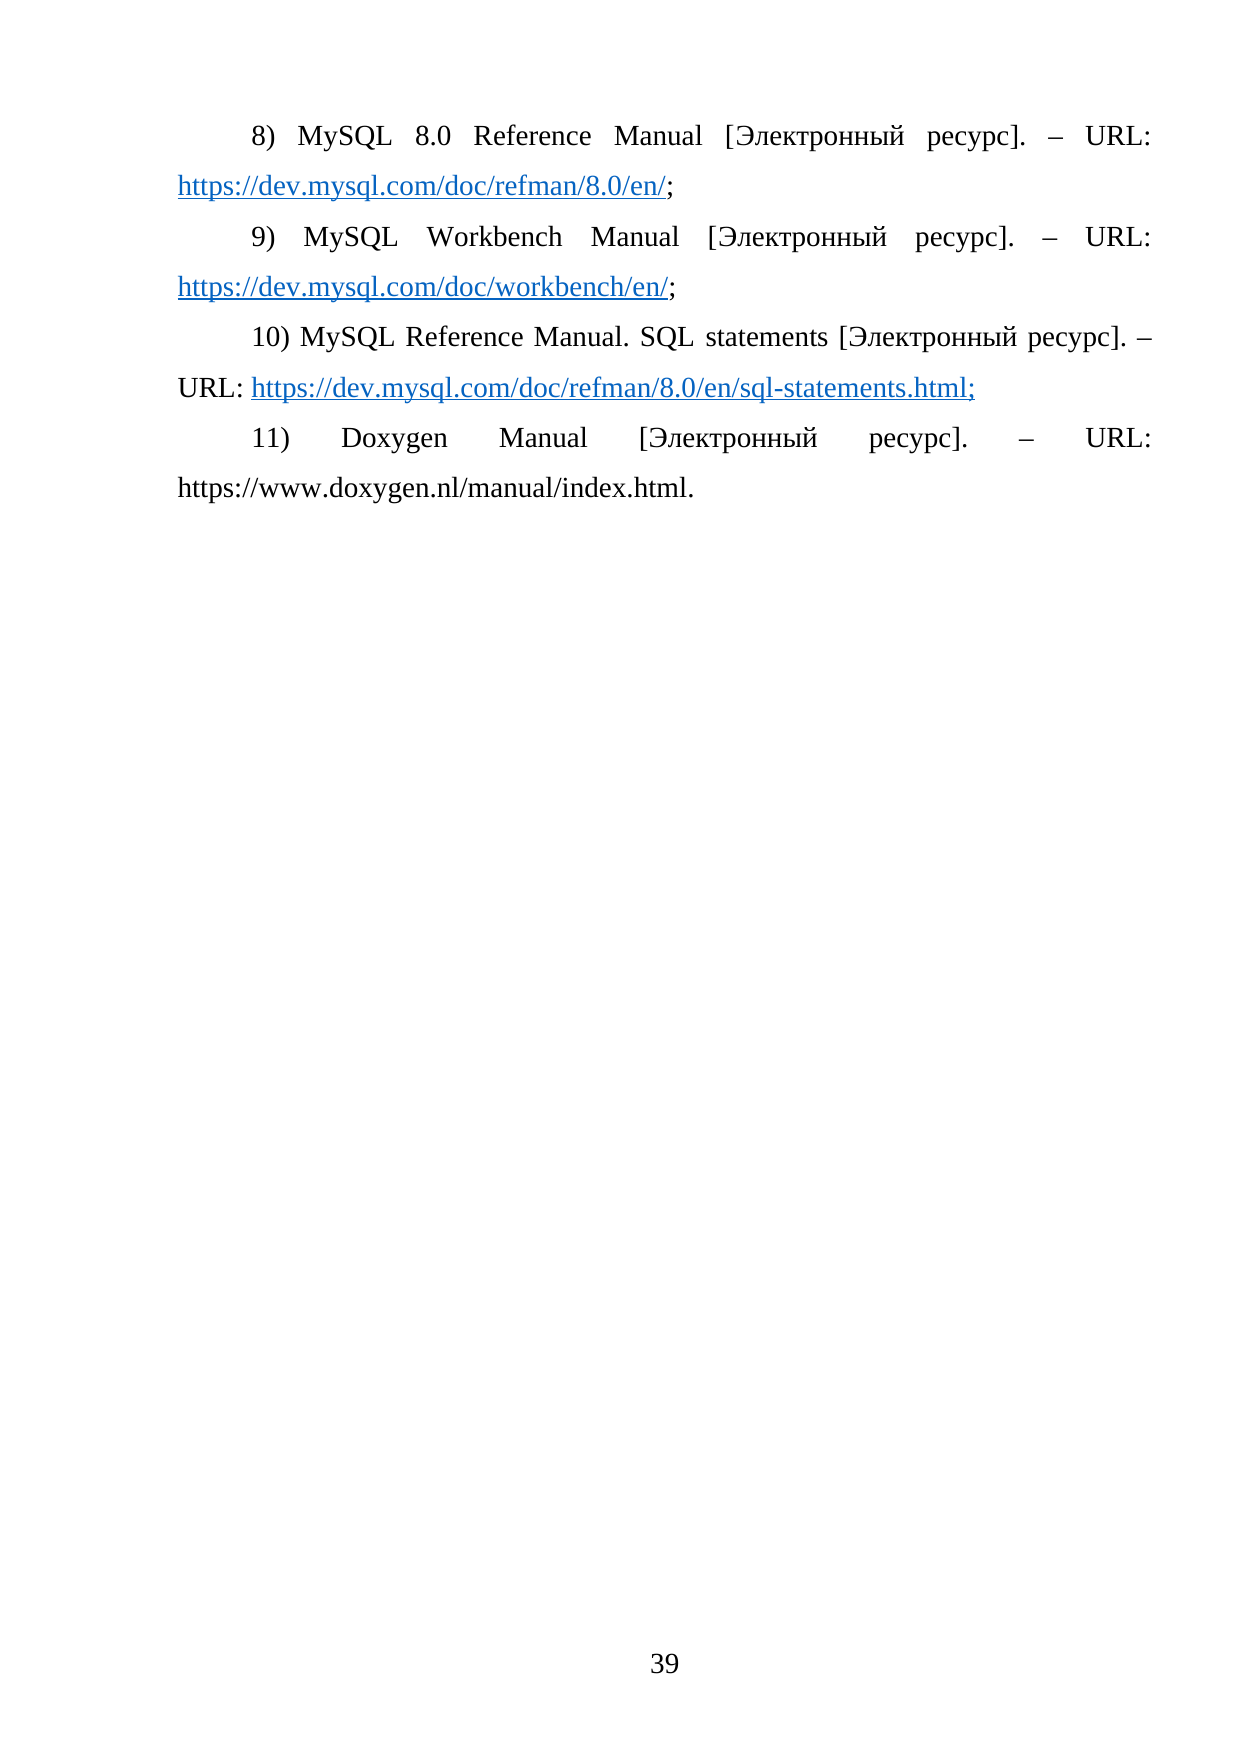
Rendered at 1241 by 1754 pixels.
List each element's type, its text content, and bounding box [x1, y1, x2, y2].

text 11) Doxygen Manual [Электронный ресурс]. – URL: https://www.doxygen.nl/manual/index.html. [177, 420, 1152, 504]
text 8) MySQL 8.0 Reference Manual [Электронный ресурс]. – URL: https://dev.mysql.com/doc/refman/8.0/en/; [177, 118, 1152, 202]
text 10) MySQL Reference Manual. SQL statements [Электронный ресурс]. – URL: https://dev.mysql.com/doc/refman/8.0/en/sql-statements.html; [177, 319, 1152, 403]
text 9) MySQL Workbench Manual [Электронный ресурс]. – URL: https://dev.mysql.com/doc/workbench/en/; [177, 219, 1152, 303]
